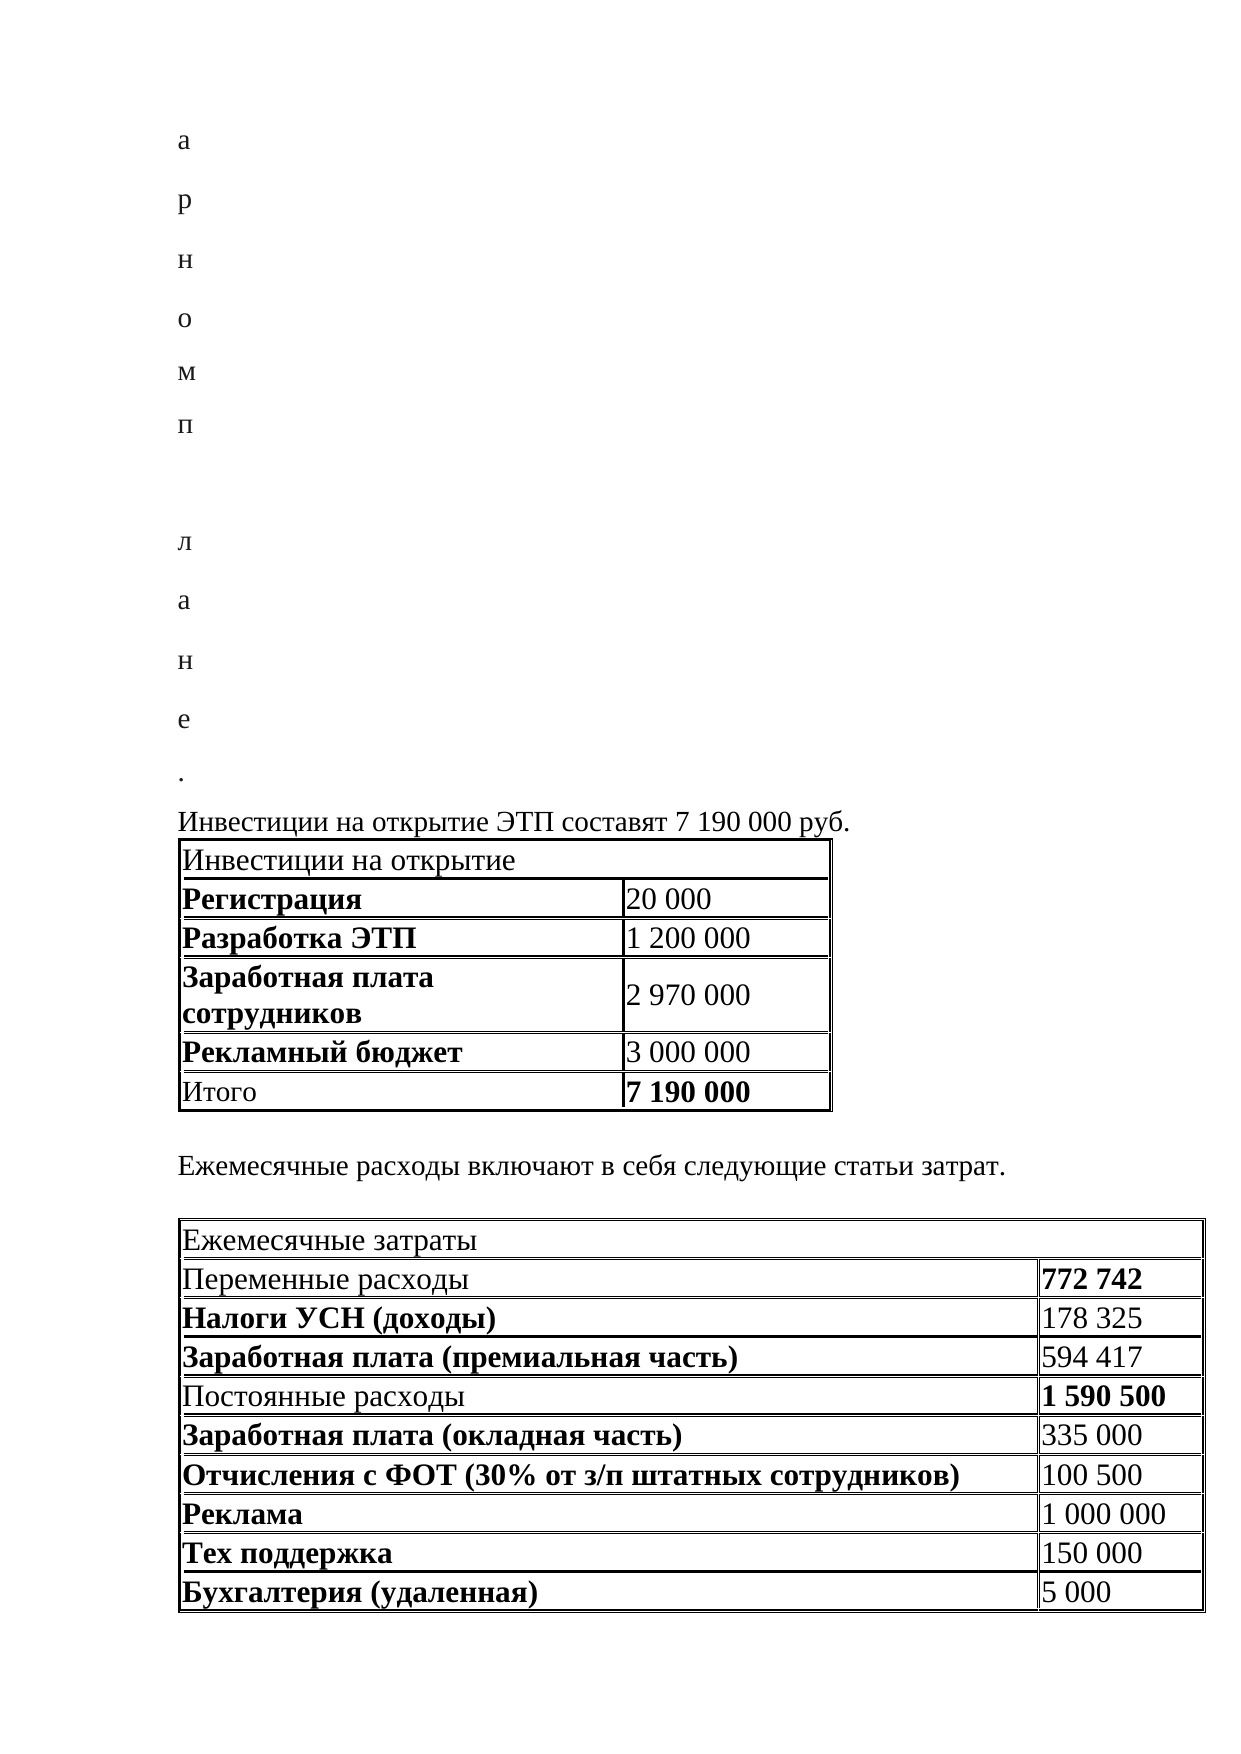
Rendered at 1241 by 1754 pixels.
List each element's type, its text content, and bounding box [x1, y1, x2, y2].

table_cell Рекламный бюджет [180, 1031, 623, 1070]
table_cell 1 200 000 [625, 916, 830, 955]
table_cell Разработка ЭТП [181, 916, 622, 955]
table_cell Заработная плата (окладная часть) [181, 1413, 1037, 1452]
table_cell 594 417 [1040, 1335, 1202, 1374]
table_header Инвестиции на открытие [181, 841, 829, 877]
table_cell Отчисления с ФОТ (30% от з/п штатных сотрудников) [181, 1453, 1037, 1492]
table_cell 178 325 [1039, 1296, 1204, 1335]
table_cell 3 000 000 [623, 1031, 831, 1070]
table_cell Налоги УСН (доходы) [180, 1296, 1039, 1335]
table_cell Регистрация [181, 877, 622, 916]
table_cell 150 000 [1039, 1531, 1204, 1570]
table_cell Реклама [180, 1492, 1039, 1531]
text Ежемесячные расходы включают в себя следующие статьи затрат. [177, 1148, 1152, 1182]
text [177, 118, 1152, 788]
table_cell Итого [180, 1070, 623, 1109]
table_cell Заработная плата сотрудников [181, 955, 622, 1031]
table_cell Постоянные расходы [181, 1374, 1037, 1413]
table_cell 7 190 000 [623, 1070, 831, 1109]
table_cell Переменные расходы [180, 1257, 1039, 1296]
text Инвестиции на открытие ЭТП составят 7 190 000 руб. [177, 804, 1152, 838]
table_cell 1 000 000 [1039, 1492, 1204, 1531]
table_header Ежемесячные затраты [181, 1221, 1202, 1257]
table_cell 20 000 [625, 877, 829, 916]
table_cell 2 970 000 [625, 955, 830, 1031]
table_cell Бухгалтерия (удаленная) [181, 1570, 1039, 1609]
table_cell Тех поддержка [180, 1531, 1039, 1570]
table_cell 1 590 500 [1040, 1374, 1203, 1413]
table_cell 100 500 [1040, 1453, 1203, 1492]
table_cell 772 742 [1039, 1257, 1204, 1296]
table_cell Заработная плата (премиальная часть) [181, 1335, 1037, 1374]
table_cell 5 000 [1039, 1570, 1202, 1609]
table_cell 335 000 [1040, 1413, 1203, 1452]
